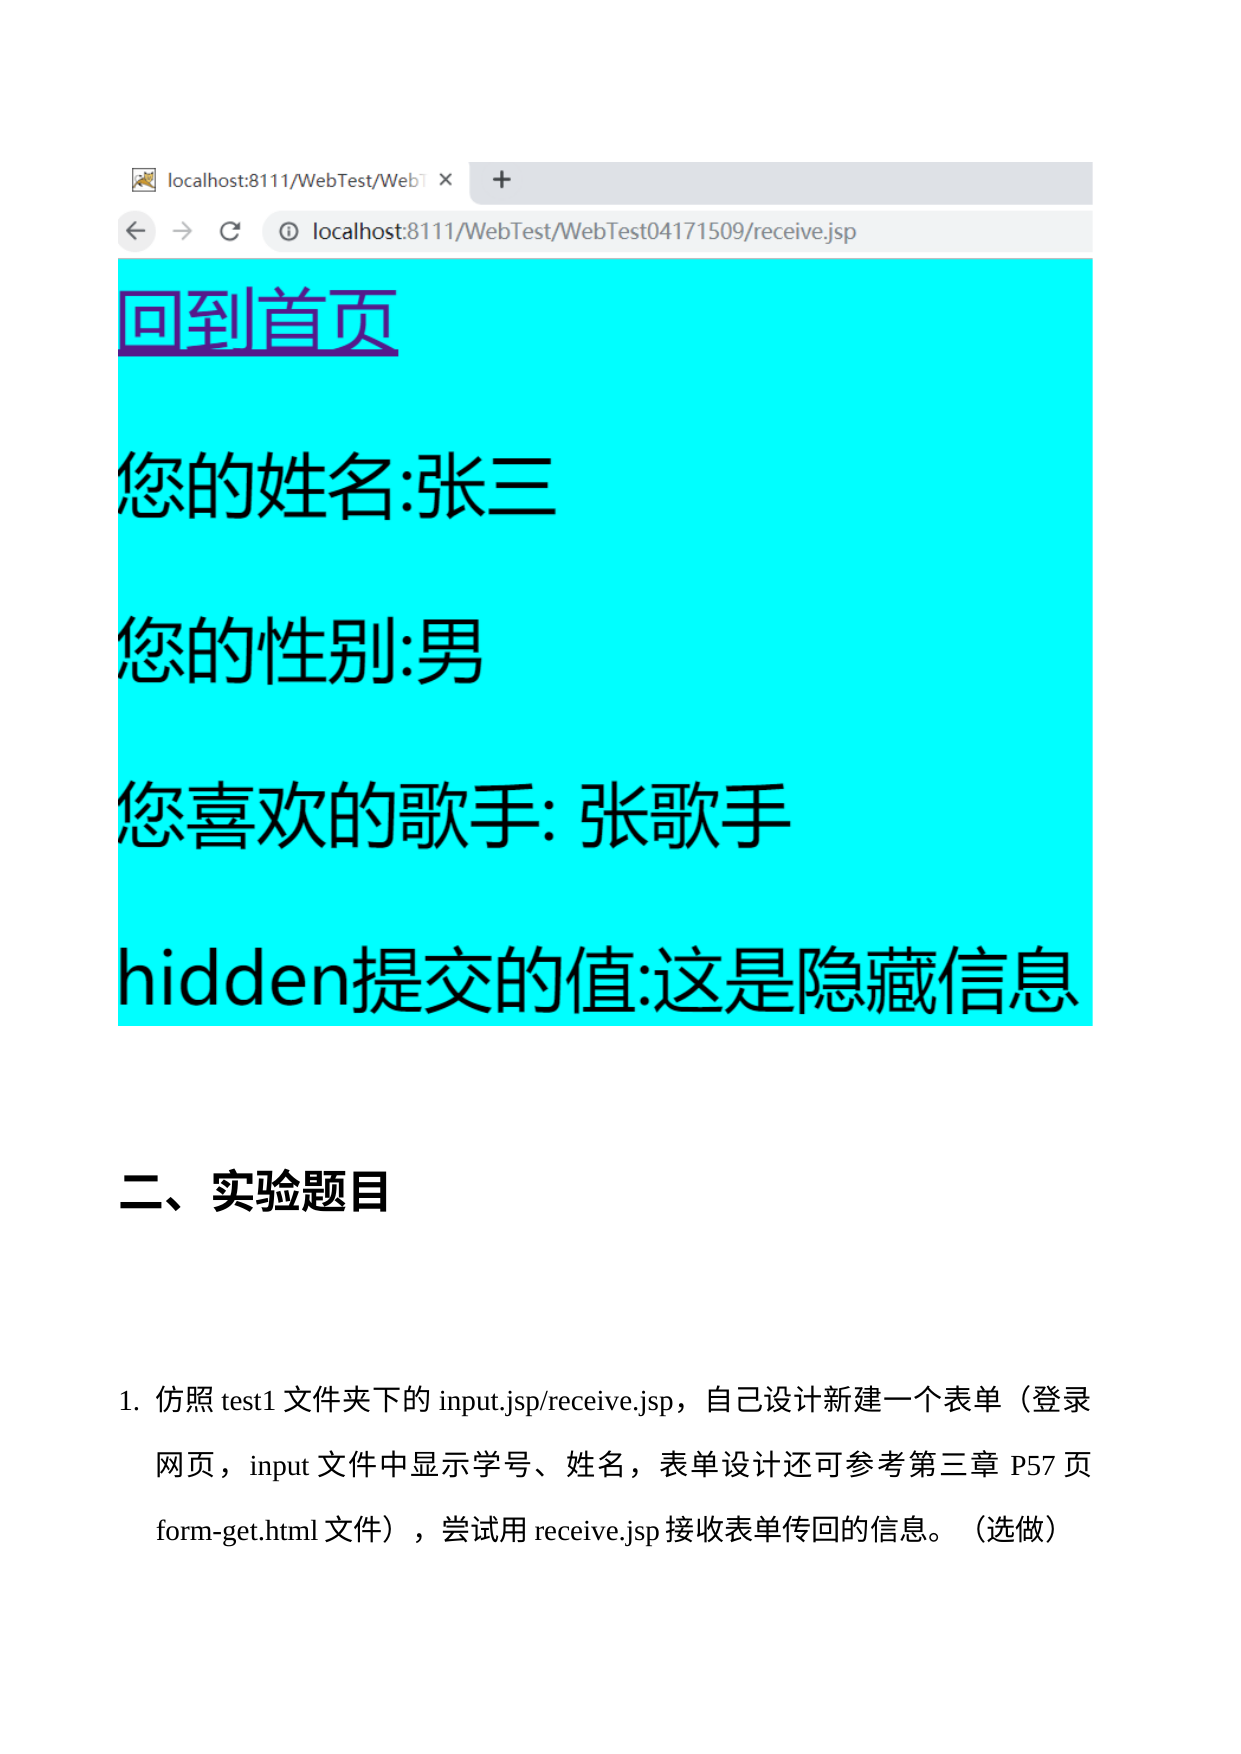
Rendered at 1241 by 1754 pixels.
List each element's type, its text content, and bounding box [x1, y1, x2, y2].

subtitle 二、实验题目 [118, 1140, 1093, 1237]
list 仿照test1文件夹下的input.jsp/receive.jsp，自己设计新建一个表单（登录网页，input文件中显示学号、姓名，表单设计还可参考第三章P57页 form-get.html文件），尝试用receive.jsp接收表单传回的信息。（选做） [118, 1365, 1093, 1560]
picture [118, 162, 1093, 1026]
